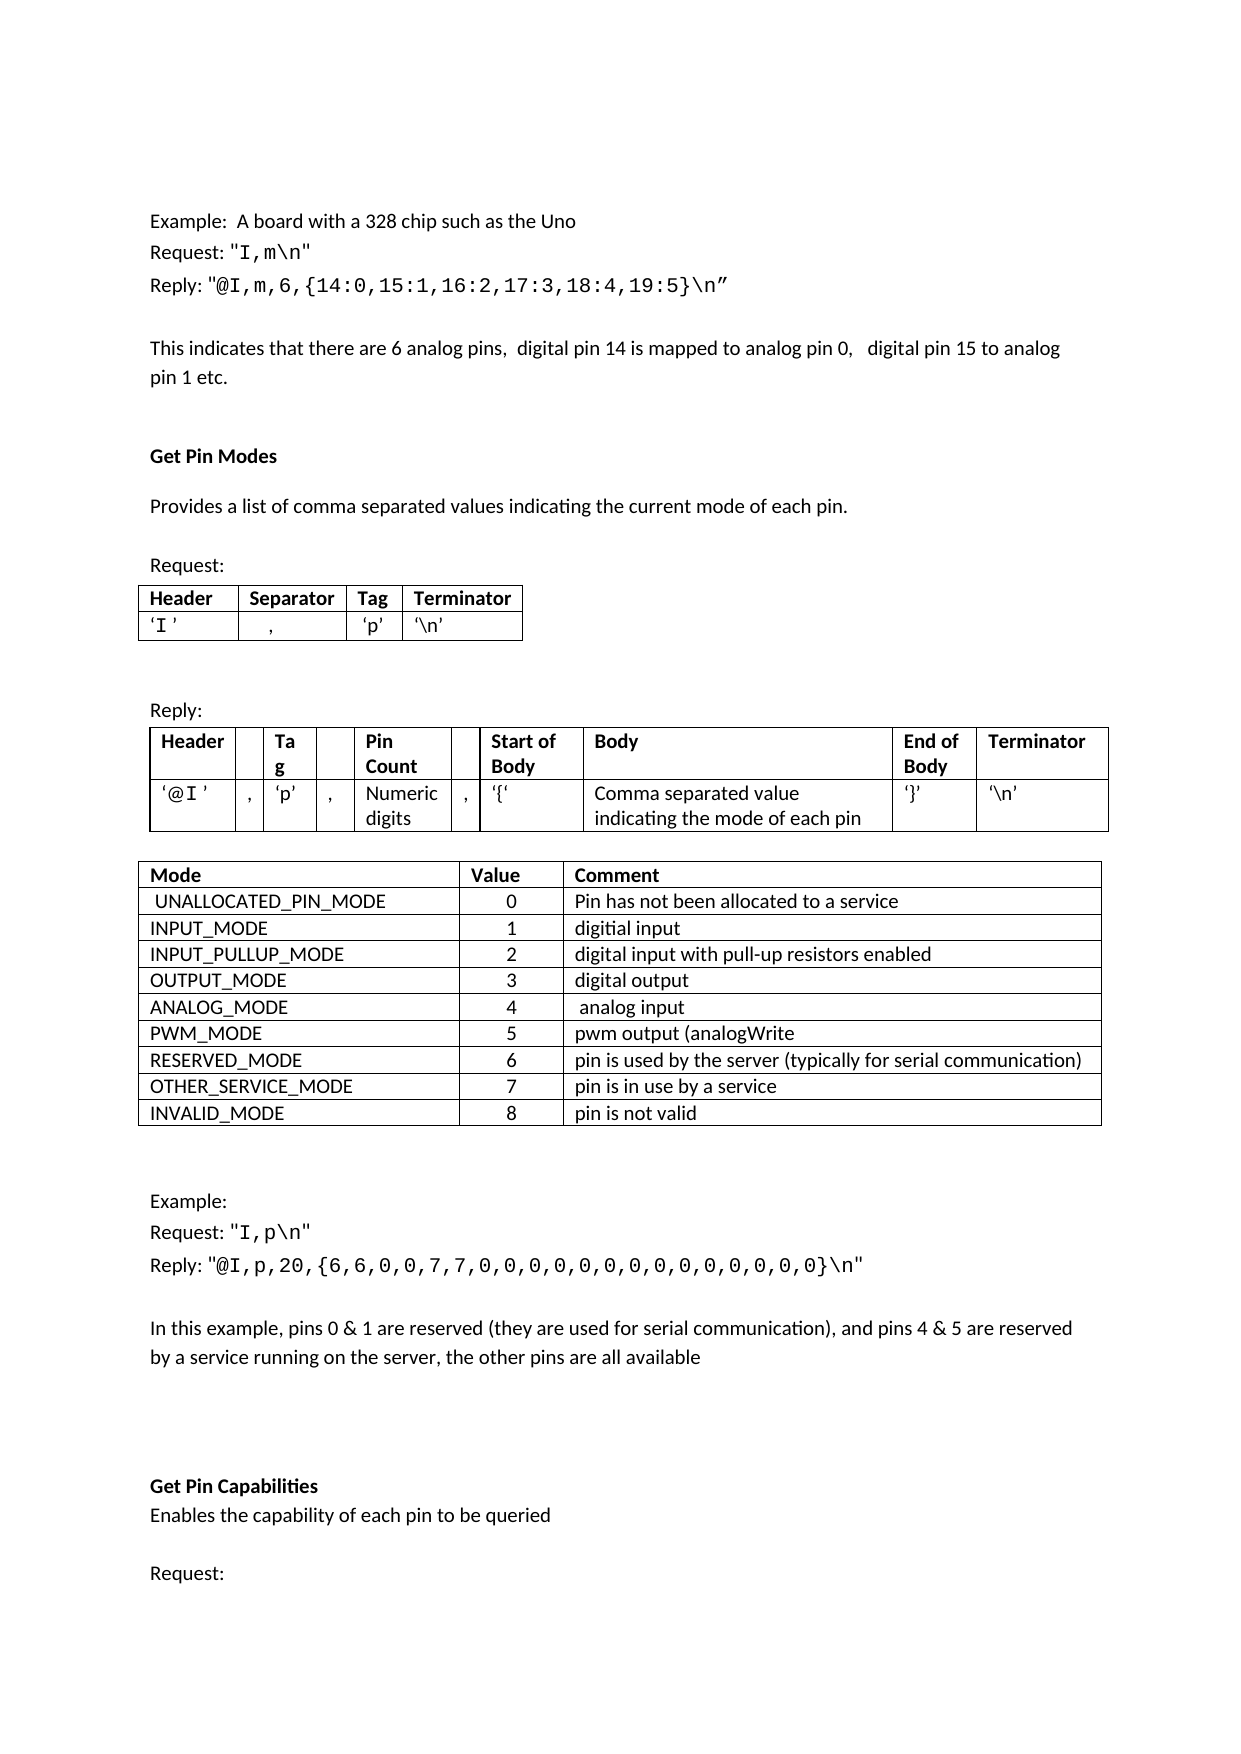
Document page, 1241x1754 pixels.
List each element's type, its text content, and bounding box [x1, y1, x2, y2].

table_cell 6 [460, 1047, 563, 1072]
table_cell PWM_MODE [139, 1021, 459, 1046]
table_cell , [452, 780, 479, 831]
table_cell ‘p’ [347, 612, 402, 640]
table_cell 4 [460, 994, 563, 1019]
table_header Terminator [977, 728, 1108, 779]
text Get Pin Modes [150, 443, 1090, 469]
table_header Header [151, 728, 235, 779]
text Reply: "@I,m,6,{14:0,15:1,16:2,17:3,18:4,19:5}\n” [150, 270, 1090, 331]
table_cell digital output [564, 968, 1101, 993]
table_cell OTHER_SERVICE_MODE [139, 1074, 459, 1099]
text In this example, pins 0 & 1 are reserved (they are used for serial communication), and pins 4 & 5 are reserved by a service running on the server, the other pins are all available [150, 1315, 1090, 1369]
table_header Pin Count [355, 728, 451, 779]
table_cell ‘p’ [264, 780, 316, 831]
table_cell 3 [460, 968, 563, 993]
text Request: [150, 552, 1090, 577]
text Get Pin Capabilities [150, 1473, 1090, 1498]
text Enables the capability of each pin to be queried [150, 1502, 1090, 1528]
text Request: "I,p\n" [150, 1217, 1090, 1246]
table_cell ANALOG_MODE [139, 994, 459, 1019]
text Example: A board with a 328 chip such as the Uno [150, 208, 1090, 234]
text Reply: [150, 698, 1090, 723]
table_cell , [236, 780, 263, 831]
text Provides a list of comma separated values indicating the current mode of each pin. [150, 493, 1090, 519]
table_header Separator [239, 586, 346, 611]
table_cell 2 [460, 941, 563, 967]
table_cell 1 [460, 915, 563, 940]
table_header [317, 728, 354, 779]
table_cell ‘\n’ [403, 612, 522, 640]
table_header Tag [347, 586, 402, 611]
table_cell UNALLOCATED_PIN_MODE [139, 888, 459, 914]
text Example: [150, 1188, 1090, 1213]
table_cell , [239, 612, 346, 640]
table_header Value [460, 862, 563, 887]
table_cell INVALID_MODE [139, 1100, 459, 1125]
table_cell analog input [564, 994, 1101, 1019]
table_cell Pin has not been allocated to a service [564, 888, 1101, 914]
table_cell pwm output (analogWrite [564, 1021, 1101, 1046]
text Reply: "@I,p,20,{6,6,0,0,7,7,0,0,0,0,0,0,0,0,0,0,0,0,0,0}\n" [150, 1250, 1090, 1311]
table_cell Comma separated value indicating the mode of each pin [584, 780, 892, 831]
table_cell INPUT_PULLUP_MODE [139, 941, 459, 967]
table_cell digital input with pull-up resistors enabled [564, 941, 1101, 967]
table_header [452, 728, 479, 779]
table_cell OUTPUT_MODE [139, 968, 459, 993]
table_header Terminator [403, 586, 522, 611]
table_header Start of Body [481, 728, 583, 779]
table_header End of Body [893, 728, 976, 779]
table_cell pin is in use by a service [564, 1074, 1101, 1099]
table_header Mode [139, 862, 459, 887]
table_cell , [317, 780, 354, 831]
table_cell RESERVED_MODE [139, 1047, 459, 1072]
text Request: "I,m\n" [150, 237, 1090, 266]
table_cell digitial input [564, 915, 1101, 940]
table_header Body [584, 728, 892, 779]
table_cell 8 [460, 1100, 563, 1125]
table_header Comment [564, 862, 1101, 887]
table_cell ‘}’ [893, 780, 976, 831]
table_cell INPUT_MODE [139, 915, 459, 940]
table_cell ‘@I ’ [151, 780, 235, 831]
table_cell pin is not valid [564, 1100, 1101, 1125]
table_cell 5 [460, 1021, 563, 1046]
table_header Header [139, 586, 238, 611]
table_header [236, 728, 263, 779]
table_cell ‘{‘ [481, 780, 583, 831]
table_header Tag [264, 728, 316, 779]
table_cell pin is used by the server (typically for serial communication) [564, 1047, 1101, 1072]
text Request: [150, 1561, 1090, 1586]
text This indicates that there are 6 analog pins, digital pin 14 is mapped to analog pin 0, digital pin 15 to analog pin 1 etc. [150, 335, 1090, 390]
table_cell 7 [460, 1074, 563, 1099]
table_cell ‘I ’ [139, 612, 238, 640]
table_cell 0 [460, 888, 563, 914]
table_cell Numeric digits [355, 780, 451, 831]
table_cell ‘\n’ [977, 780, 1108, 831]
